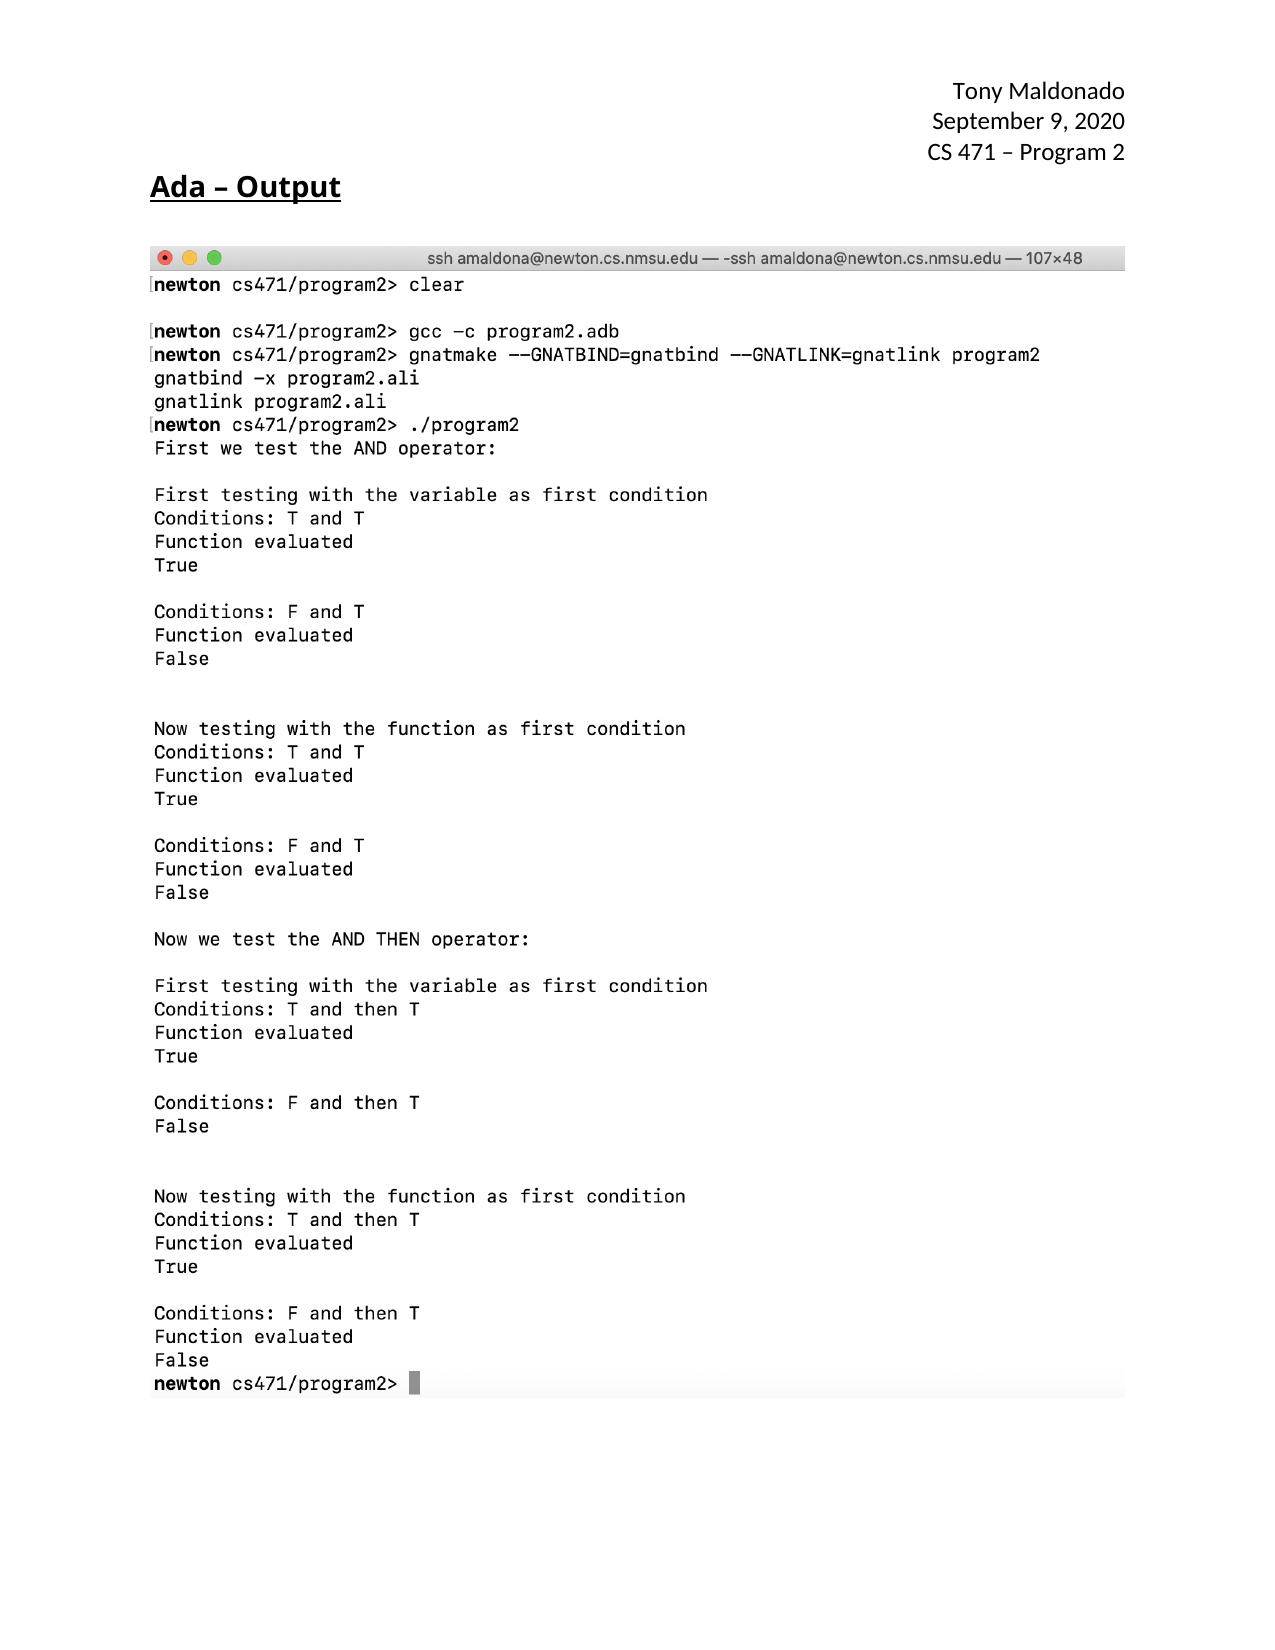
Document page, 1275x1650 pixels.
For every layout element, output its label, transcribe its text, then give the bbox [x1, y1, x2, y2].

picture [150, 246, 1125, 1398]
text Ada – Output [150, 167, 1125, 206]
